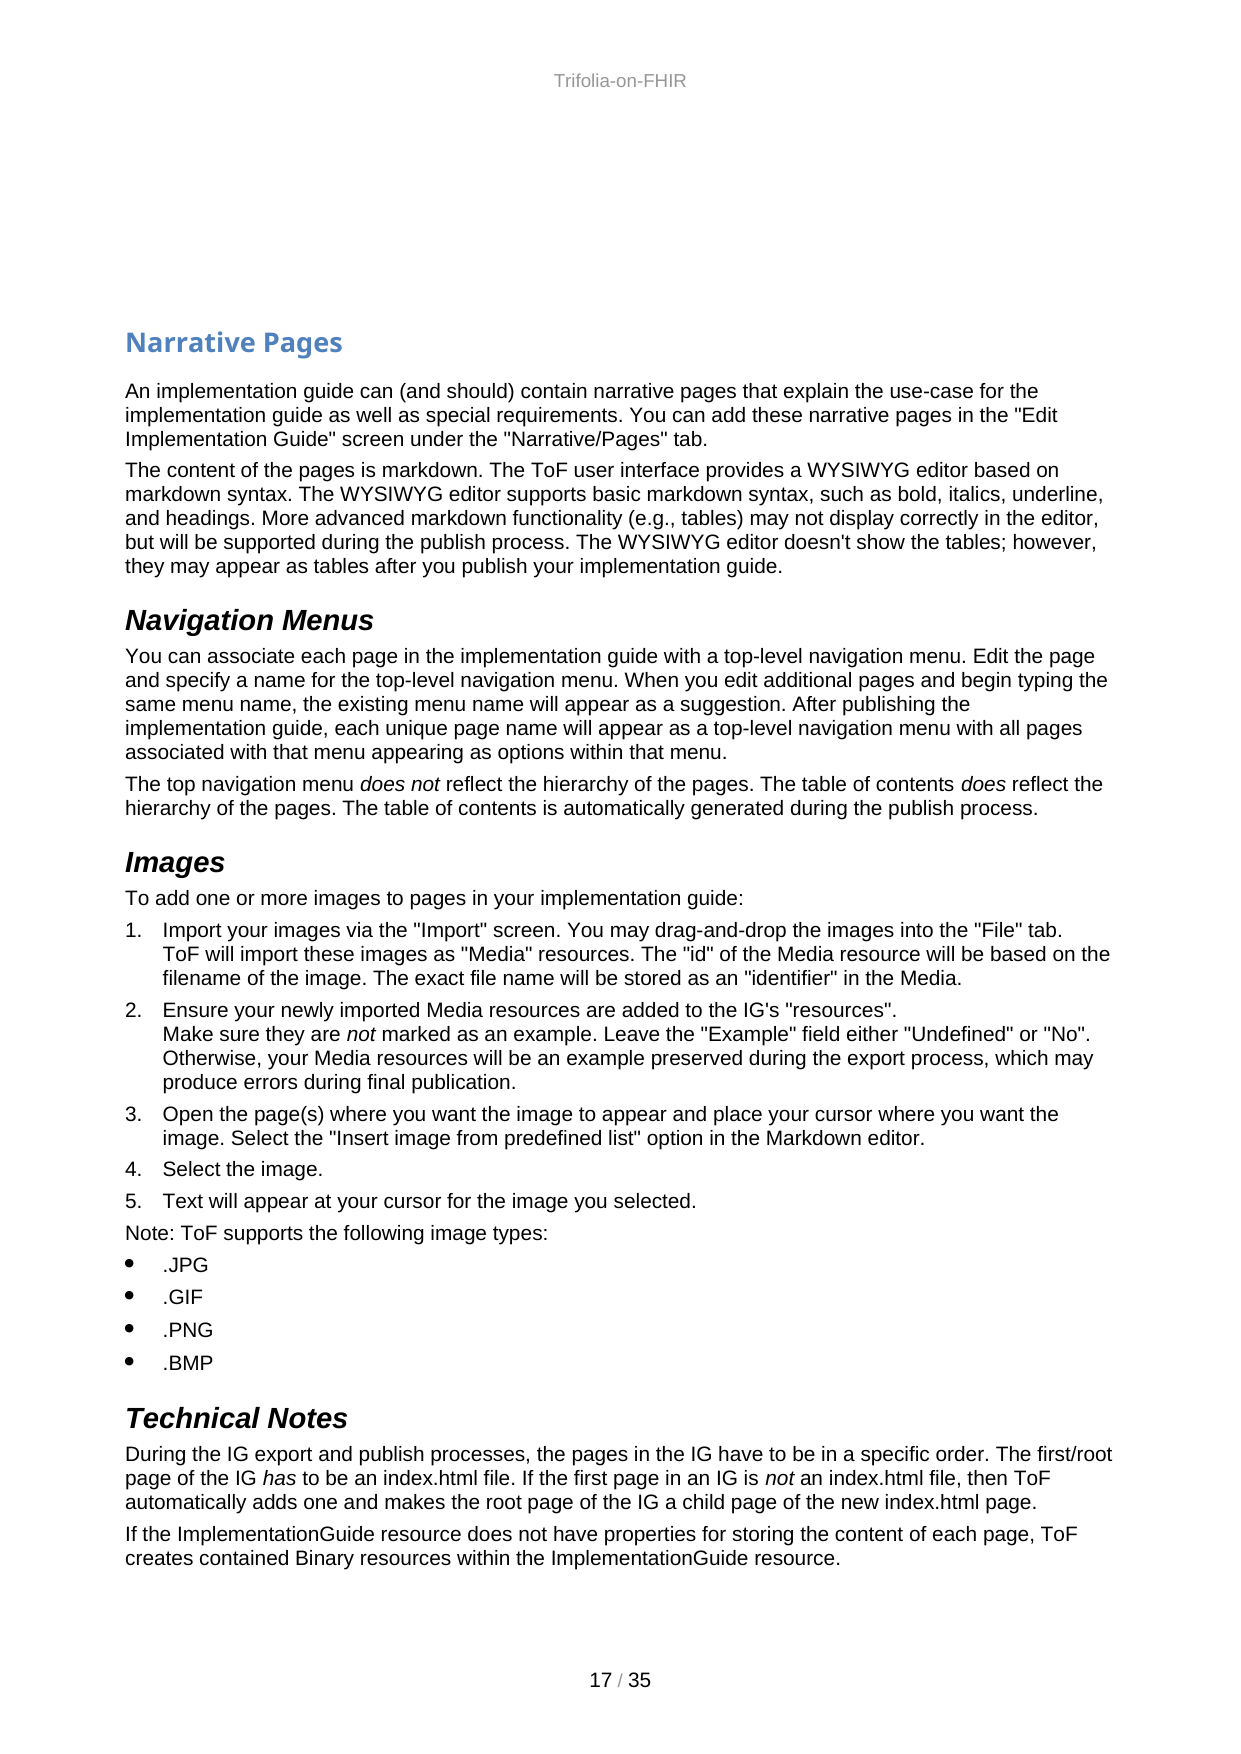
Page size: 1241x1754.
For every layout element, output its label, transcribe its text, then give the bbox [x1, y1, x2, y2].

subtitle Technical Notes [125, 1401, 1115, 1434]
subtitle Images [125, 845, 1115, 878]
list .JPG [125, 1252, 1115, 1277]
list .GIF [125, 1285, 1115, 1310]
list Text will appear at your cursor for the image you selected. [125, 1189, 1115, 1213]
list Select the image. [125, 1157, 1115, 1181]
list .PNG [125, 1318, 1115, 1343]
subtitle Navigation Menus [125, 603, 1115, 637]
text To add one or more images to pages in your implementation guide: [125, 886, 1115, 910]
text Note: ToF supports the following image types: [125, 1221, 1115, 1244]
list Import your images via the "Import" screen. You may drag-and-drop the images into the "File" tab. ToF will import these images as "Media" resources. The "id" of the Media resource will be based on the filename of the image. The exact file name will be stored as an "identifier" in the Media. [125, 918, 1115, 990]
text Narrative Pages [123, 321, 1117, 363]
text If the ImplementationGuide resource does not have properties for storing the content of each page, ToF creates contained Binary resources within the ImplementationGuide resource. [125, 1522, 1115, 1570]
text The top navigation menu does not reflect the hierarchy of the pages. The table of contents does reflect the hierarchy of the pages. The table of contents is automatically generated during the publish process. [125, 772, 1115, 820]
list Open the page(s) where you want the image to appear and place your cursor where you want the image. Select the "Insert image from predefined list" option in the Markdown editor. [125, 1101, 1115, 1149]
text You can associate each page in the implementation guide with a top-level navigation menu. Edit the page and specify a name for the top-level navigation menu. When you edit additional pages and begin typing the same menu name, the existing menu name will appear as a suggestion. After publishing the implementation guide, each unique page name will appear as a top-level navigation menu with all pages associated with that menu appearing as options within that menu. [125, 644, 1115, 764]
list Ensure your newly imported Media resources are added to the IG's "resources". Make sure they are not marked as an example. Leave the "Example" field either "Undefined" or "No". Otherwise, your Media resources will be an example preserved during the export process, which may produce errors during final publication. [125, 998, 1115, 1093]
text During the IG export and publish processes, the pages in the IG have to be in a specific order. The first/root page of the IG has to be an index.html file. If the first page in an IG is not an index.html file, then ToF automatically adds one and makes the root page of the IG a child page of the new index.html page. [125, 1442, 1115, 1514]
list .BMP [125, 1351, 1115, 1376]
